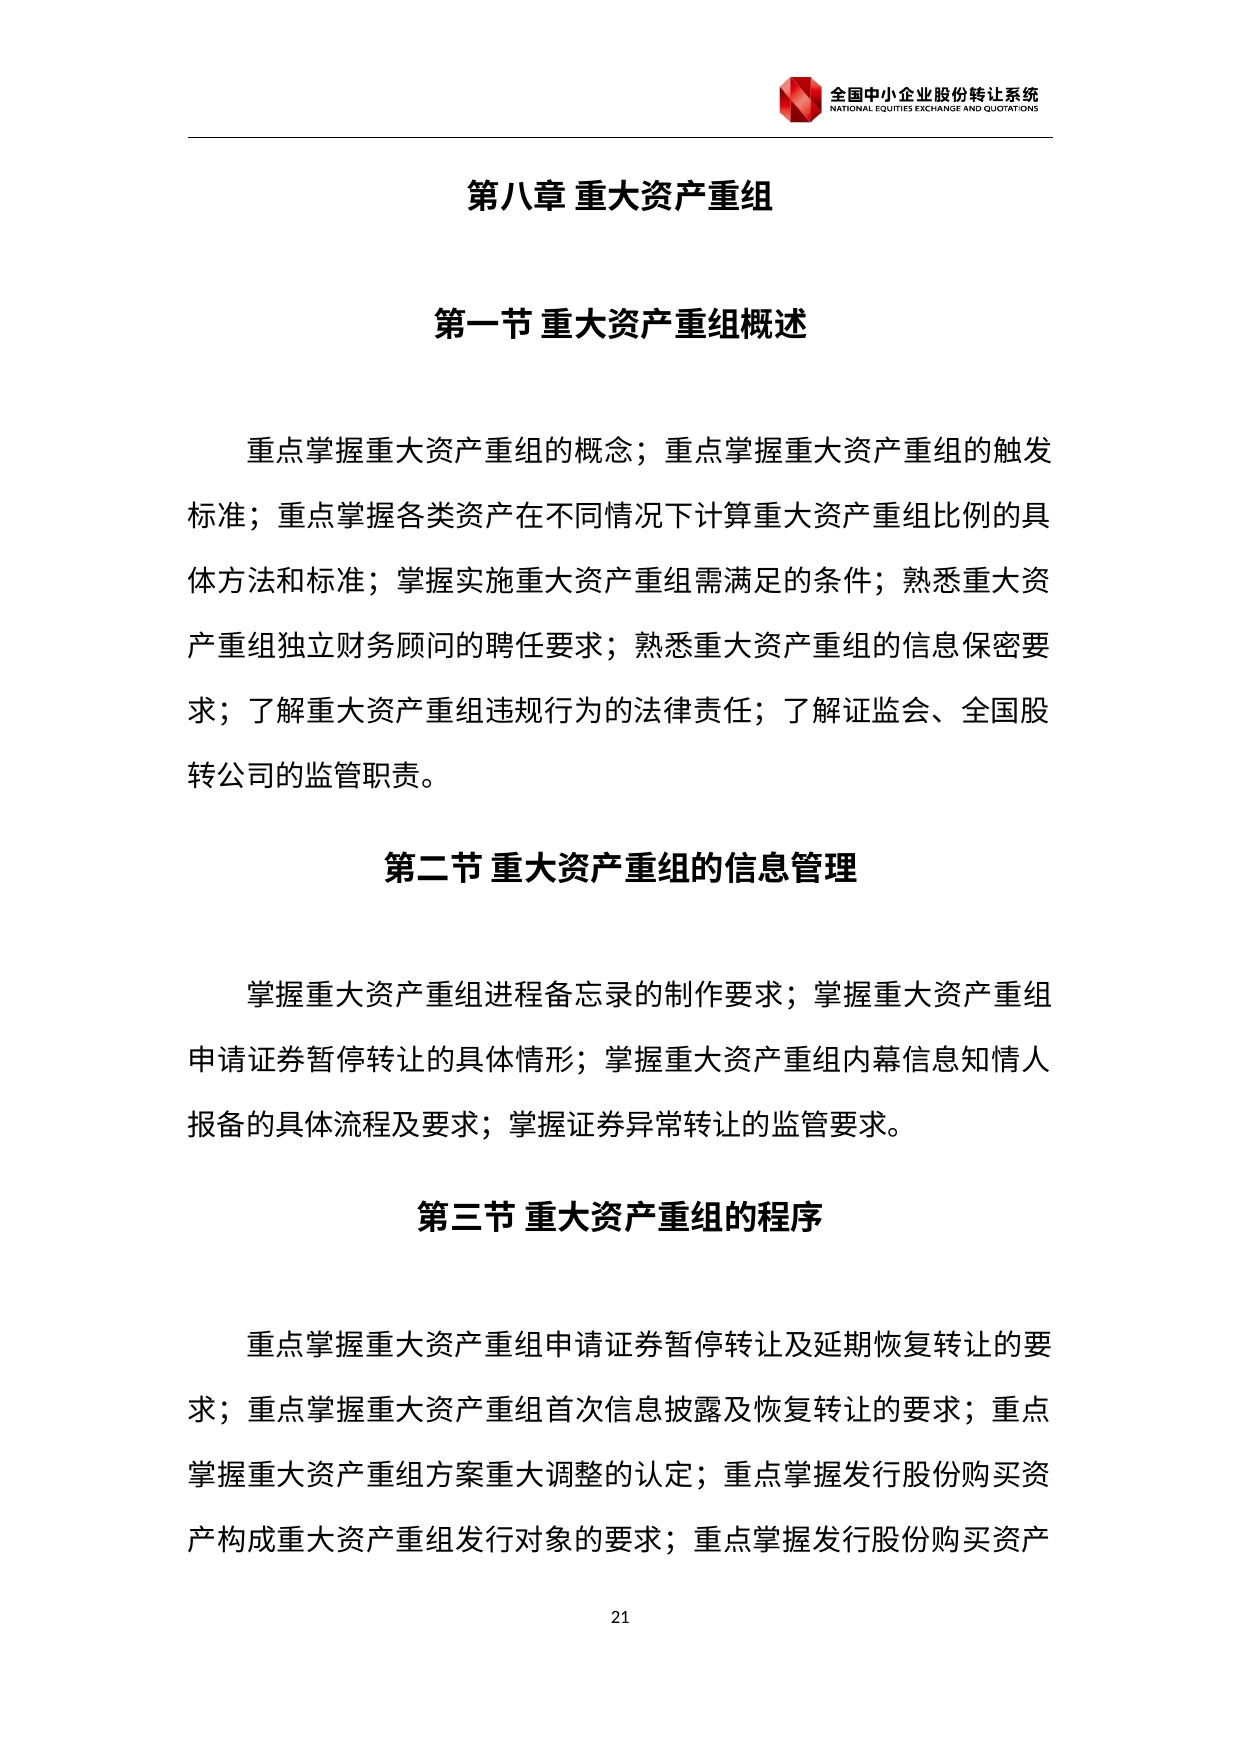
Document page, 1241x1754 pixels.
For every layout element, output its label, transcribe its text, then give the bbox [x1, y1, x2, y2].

picture [771, 68, 1047, 128]
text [187, 1310, 1053, 1570]
text 掌握重大资产重组进程备忘录的制作要求；掌握重大资产重组申请证券暂停转让的具体情形；掌握重大资产重组内幕信息知情人报备的具体流程及要求；掌握证券异常转让的监管要求。 [187, 961, 1053, 1156]
subtitle 第一节 重大资产重组概述 [187, 289, 1053, 354]
subtitle 第二节 重大资产重组的信息管理 [187, 833, 1053, 898]
subtitle 第八章 重大资产重组 [187, 162, 1053, 227]
subtitle 第三节 重大资产重组的程序 [187, 1183, 1053, 1248]
text 重点掌握重大资产重组的概念；重点掌握重大资产重组的触发标准；重点掌握各类资产在不同情况下计算重大资产重组比例的具体方法和标准；掌握实施重大资产重组需满足的条件；熟悉重大资产重组独立财务顾问的聘任要求；熟悉重大资产重组的信息保密要求；了解重大资产重组违规行为的法律责任；了解证监会、全国股转公司的监管职责。 [187, 416, 1053, 806]
